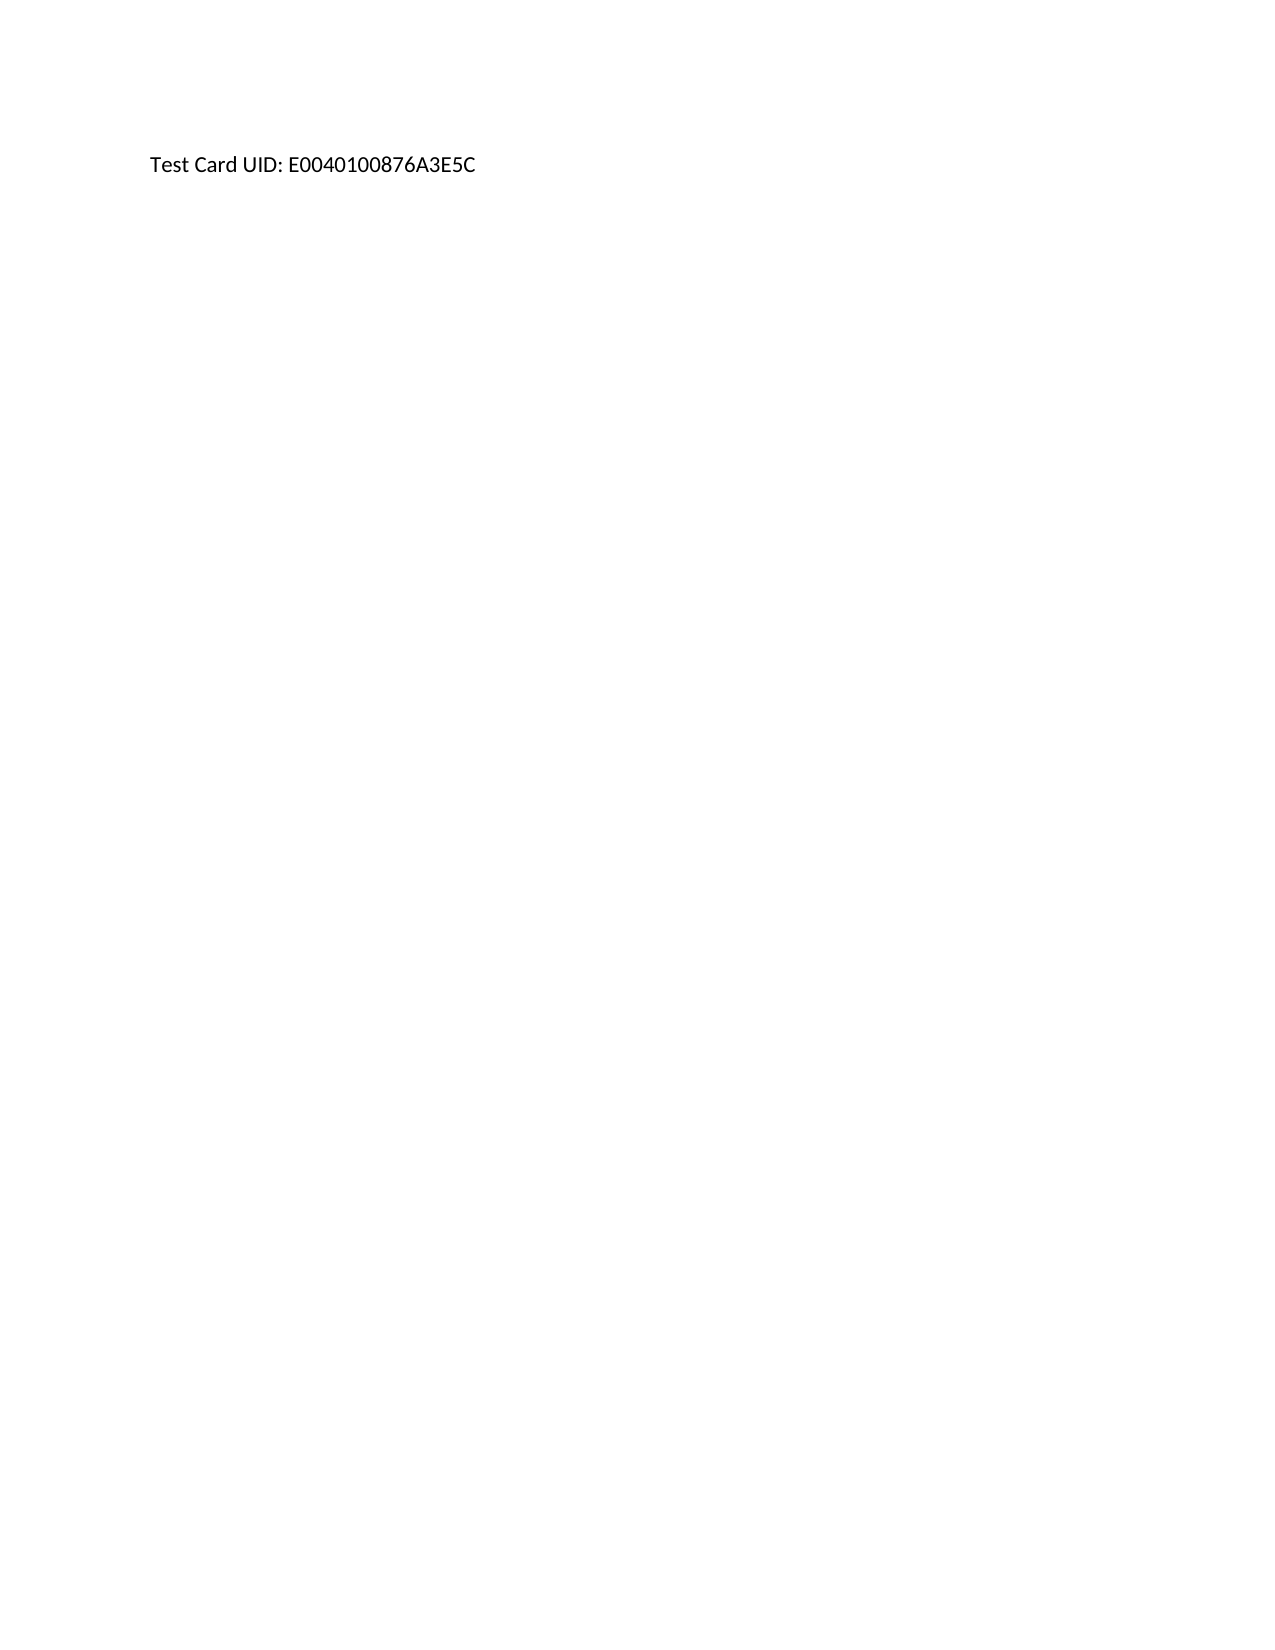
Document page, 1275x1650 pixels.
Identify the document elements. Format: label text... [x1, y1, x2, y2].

text Test Card UID: E0040100876A3E5C [150, 150, 1125, 178]
